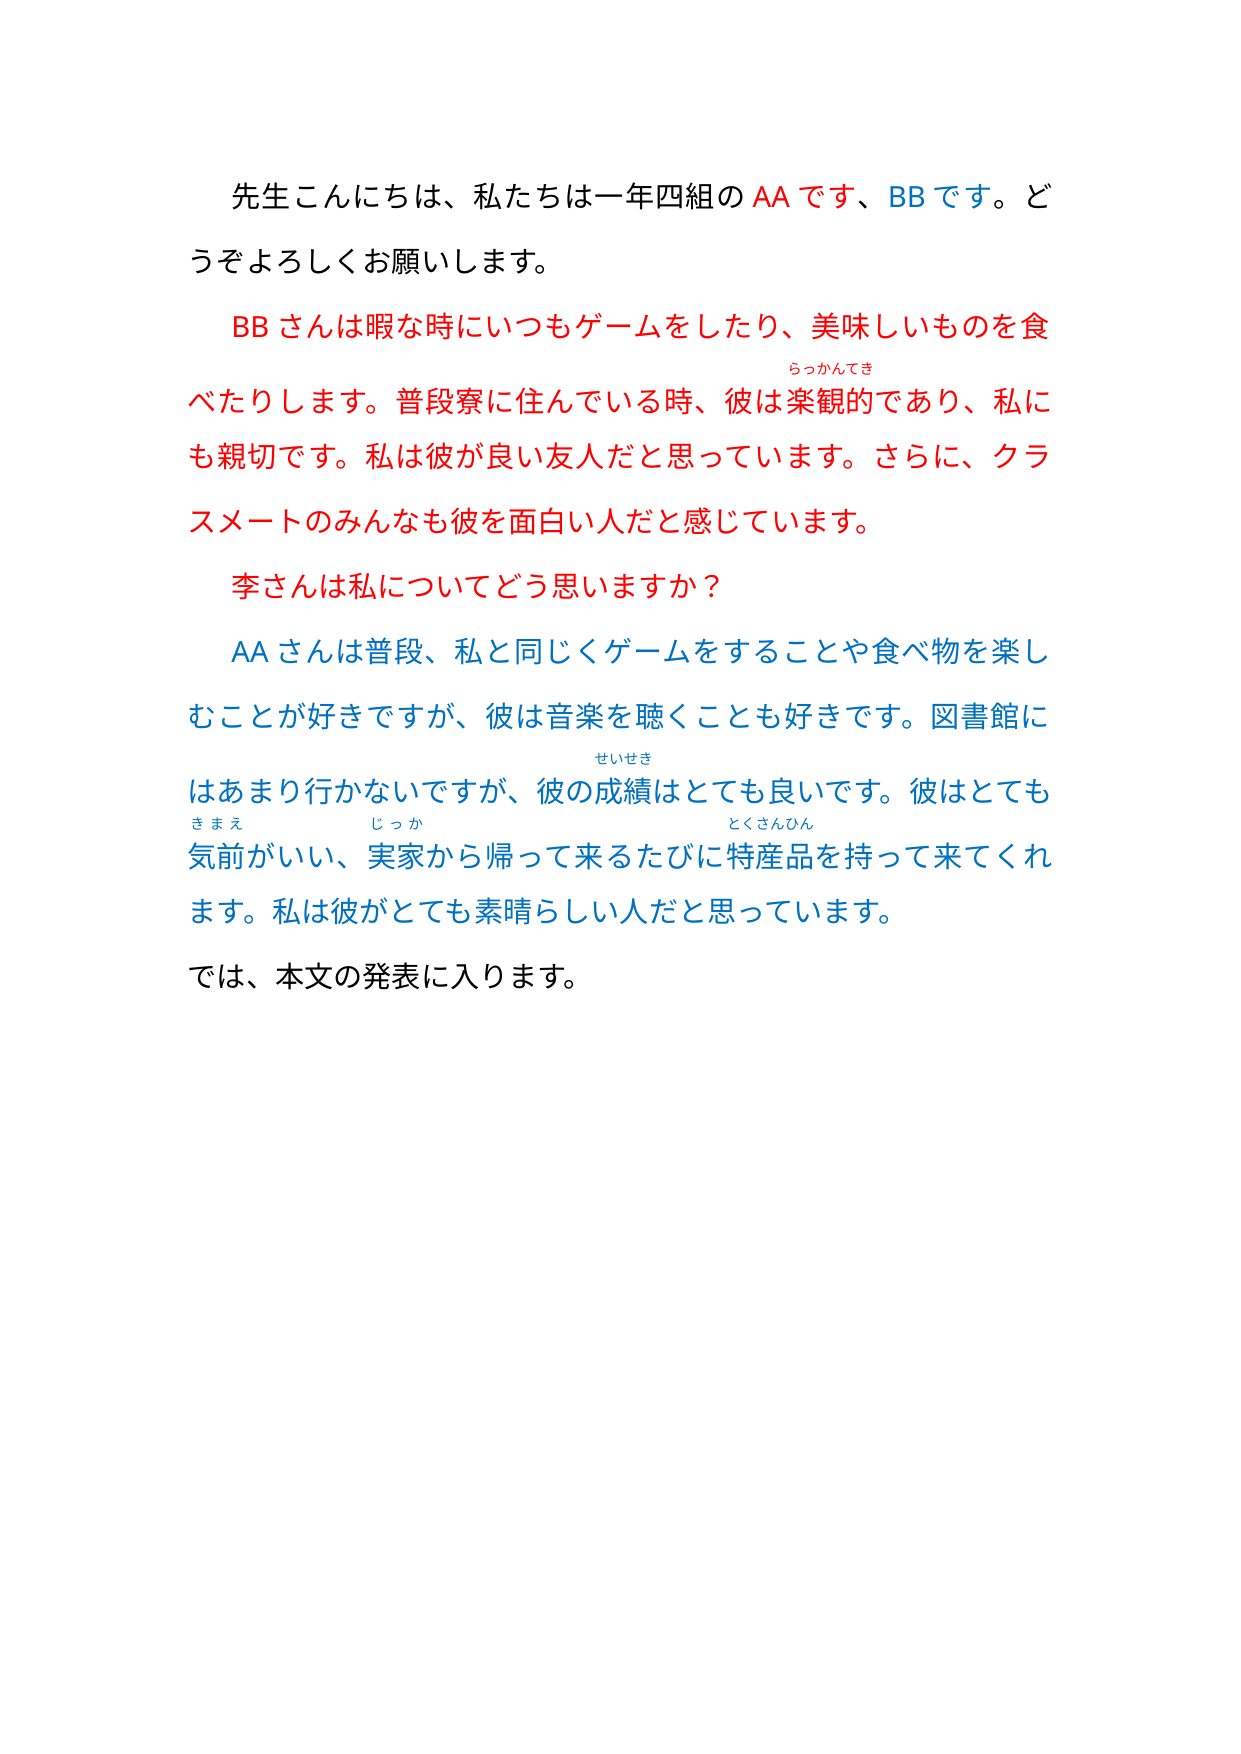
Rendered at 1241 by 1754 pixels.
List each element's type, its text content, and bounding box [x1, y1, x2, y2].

text では、本文の発表に入ります。 [187, 942, 1053, 1007]
text 李さんは私についてどう思いますか？ [187, 552, 1053, 617]
text BBさんは暇な時にいつもゲームをしたり、美味しいものを食べたりします。普段寮に住んでいる時、彼はであり、私にも親切です。私は彼が良い友人だと思っています。さらに、クラスメートのみんなも彼を面白い人だと感じています。 [187, 292, 1053, 552]
text 先生こんにちは、私たちは一年四組のAAです、BBです。どうぞよろしくお願いします。 [187, 162, 1053, 292]
text AAさんは普段、私と同じくゲームをすることや食べ物を楽しむことが好きですが、彼は音楽を聴くことも好きです。図書館にはあまり行かないですが、彼のはとても良いです。彼はとてもがいい、から帰って来るたびにを持って来てくれます。私は彼がとても素晴らしい人だと思っています。 [187, 617, 1053, 942]
